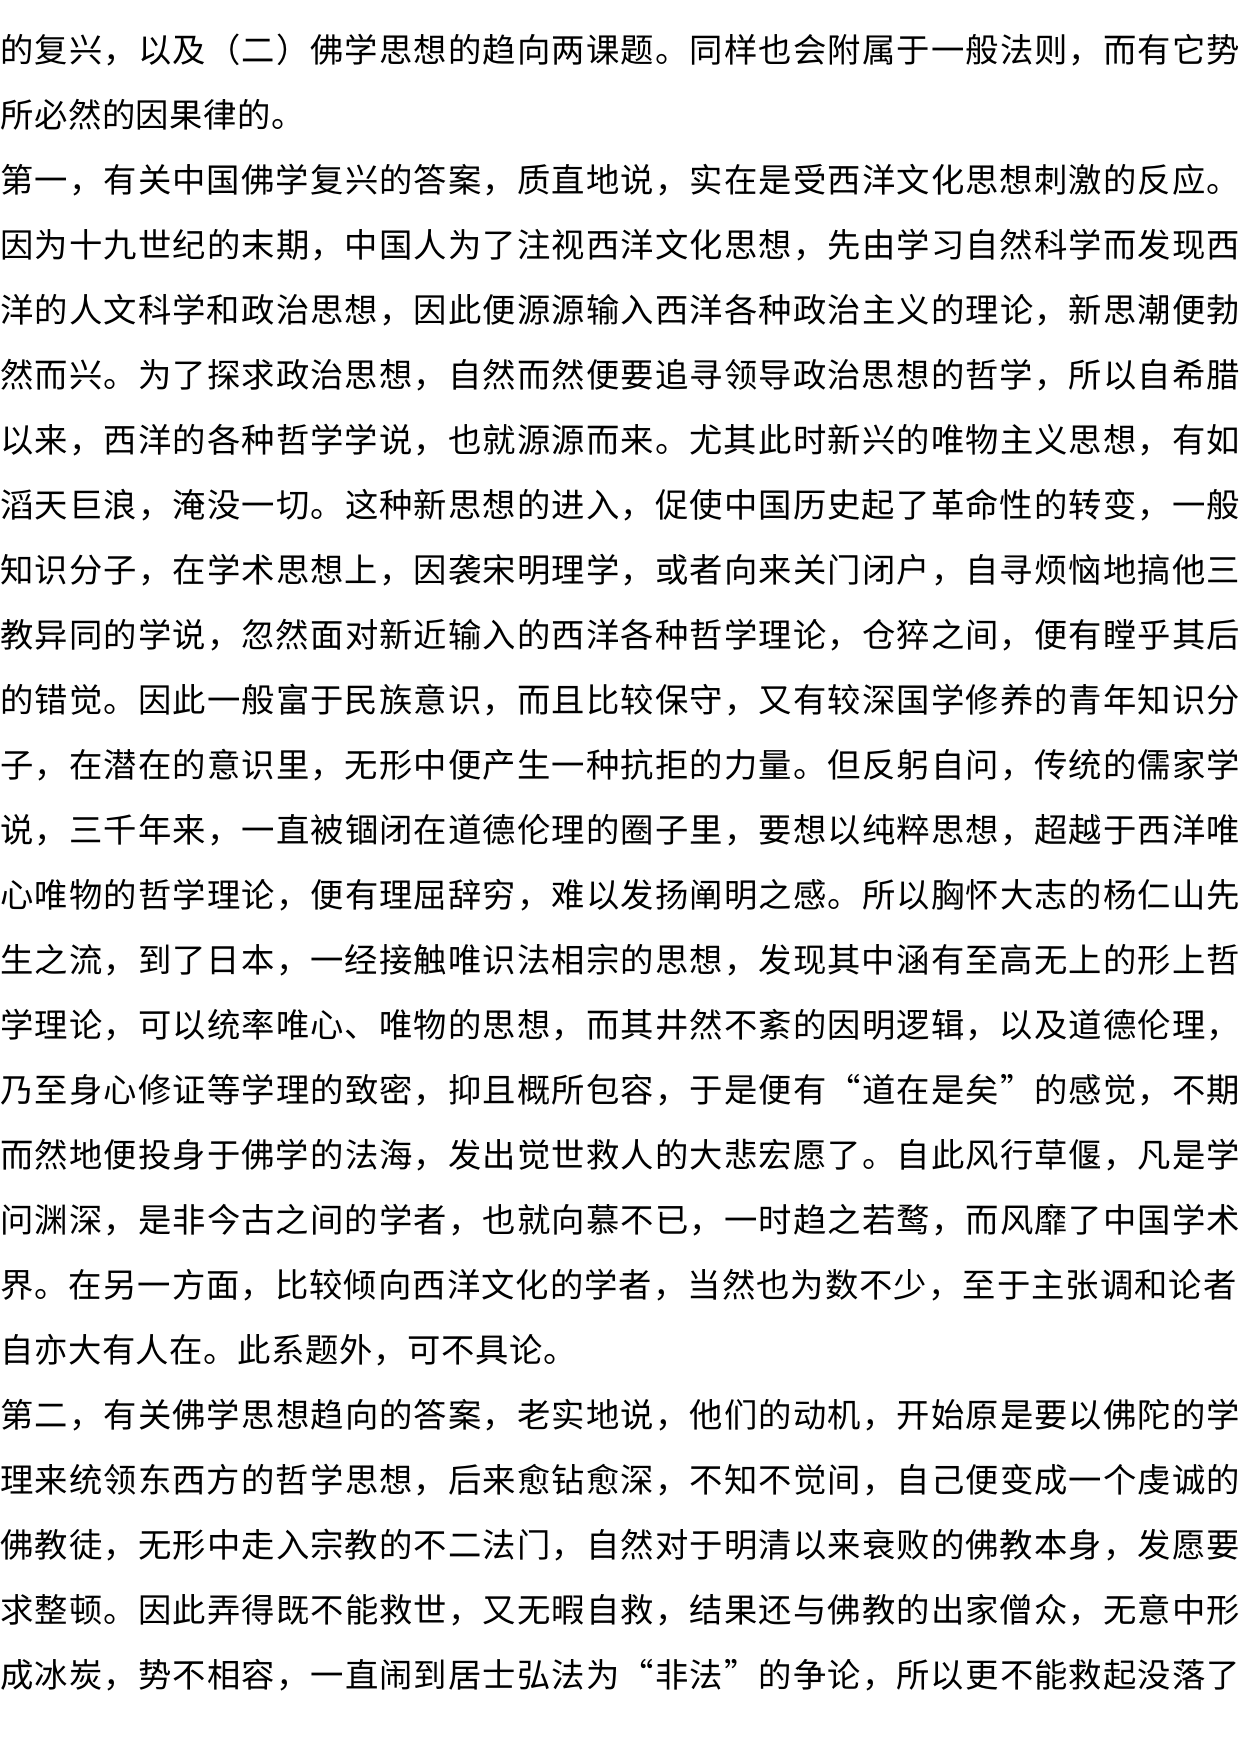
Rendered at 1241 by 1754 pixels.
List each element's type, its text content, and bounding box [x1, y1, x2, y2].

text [0, 16, 1240, 146]
text 第一，有关中国佛学复兴的答案，质直地说，实在是受西洋文化思想刺激的反应。因为十九世纪的末期，中国人为了注视西洋文化思想，先由学习自然科学而发现西洋的人文科学和政治思想，因此便源源输入西洋各种政治主义的理论，新思潮便勃然而兴。为了探求政治思想，自然而然便要追寻领导政治思想的哲学，所以自希腊以来，西洋的各种哲学学说，也就源源而来。尤其此时新兴的唯物主义思想，有如滔天巨浪，淹没一切。这种新思想的进入，促使中国历史起了革命性的转变，一般知识分子，在学术思想上，因袭宋明理学，或者向来关门闭户，自寻烦恼地搞他三教异同的学说，忽然面对新近输入的西洋各种哲学理论，仓猝之间，便有瞠乎其后的错觉。因此一般富于民族意识，而且比较保守，又有较深国学修养的青年知识分子，在潜在的意识里，无形中便产生一种抗拒的力量。但反躬自问，传统的儒家学说，三千年来，一直被锢闭在道德伦理的圈子里，要想以纯粹思想，超越于西洋唯心唯物的哲学理论，便有理屈辞穷，难以发扬阐明之感。所以胸怀大志的杨仁山先生之流，到了日本，一经接触唯识法相宗的思想，发现其中涵有至高无上的形上哲学理论，可以统率唯心、唯物的思想，而其井然不紊的因明逻辑，以及道德伦理，乃至身心修证等学理的致密，抑且概所包容，于是便有“道在是矣”的感觉，不期而然地便投身于佛学的法海，发出觉世救人的大悲宏愿了。自此风行草偃，凡是学问渊深，是非今古之间的学者，也就向慕不已，一时趋之若鹜，而风靡了中国学术界。在另一方面，比较倾向西洋文化的学者，当然也为数不少，至于主张调和论者，自亦大有人在。此系题外，可不具论。 [0, 146, 1240, 1381]
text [0, 1381, 1240, 1706]
